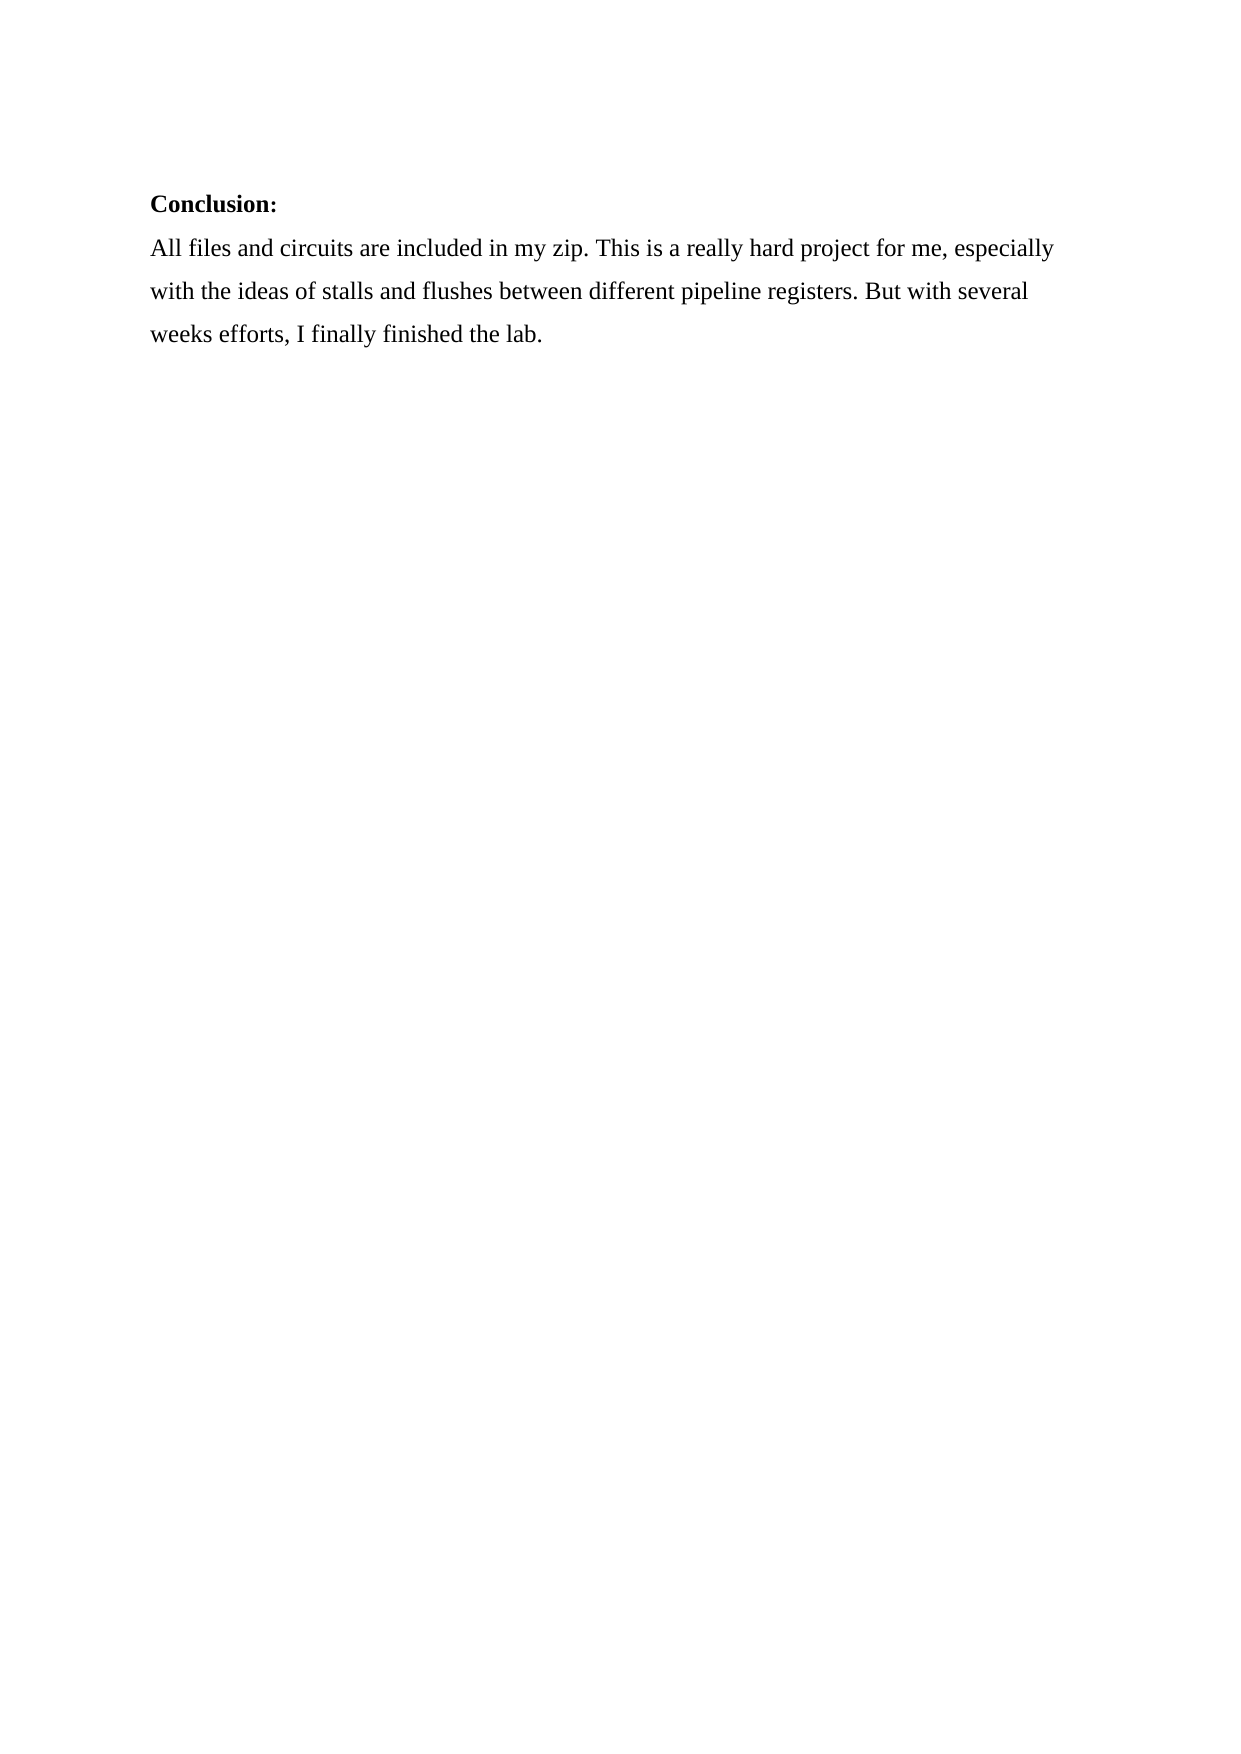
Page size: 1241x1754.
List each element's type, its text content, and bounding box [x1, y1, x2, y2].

text All files and circuits are included in my zip. This is a really hard project for me, especially with the ideas of stalls and flushes between different pipeline registers. But with several weeks efforts, I finally finished the lab. [150, 233, 1090, 348]
text Conclusion: [150, 189, 1090, 218]
